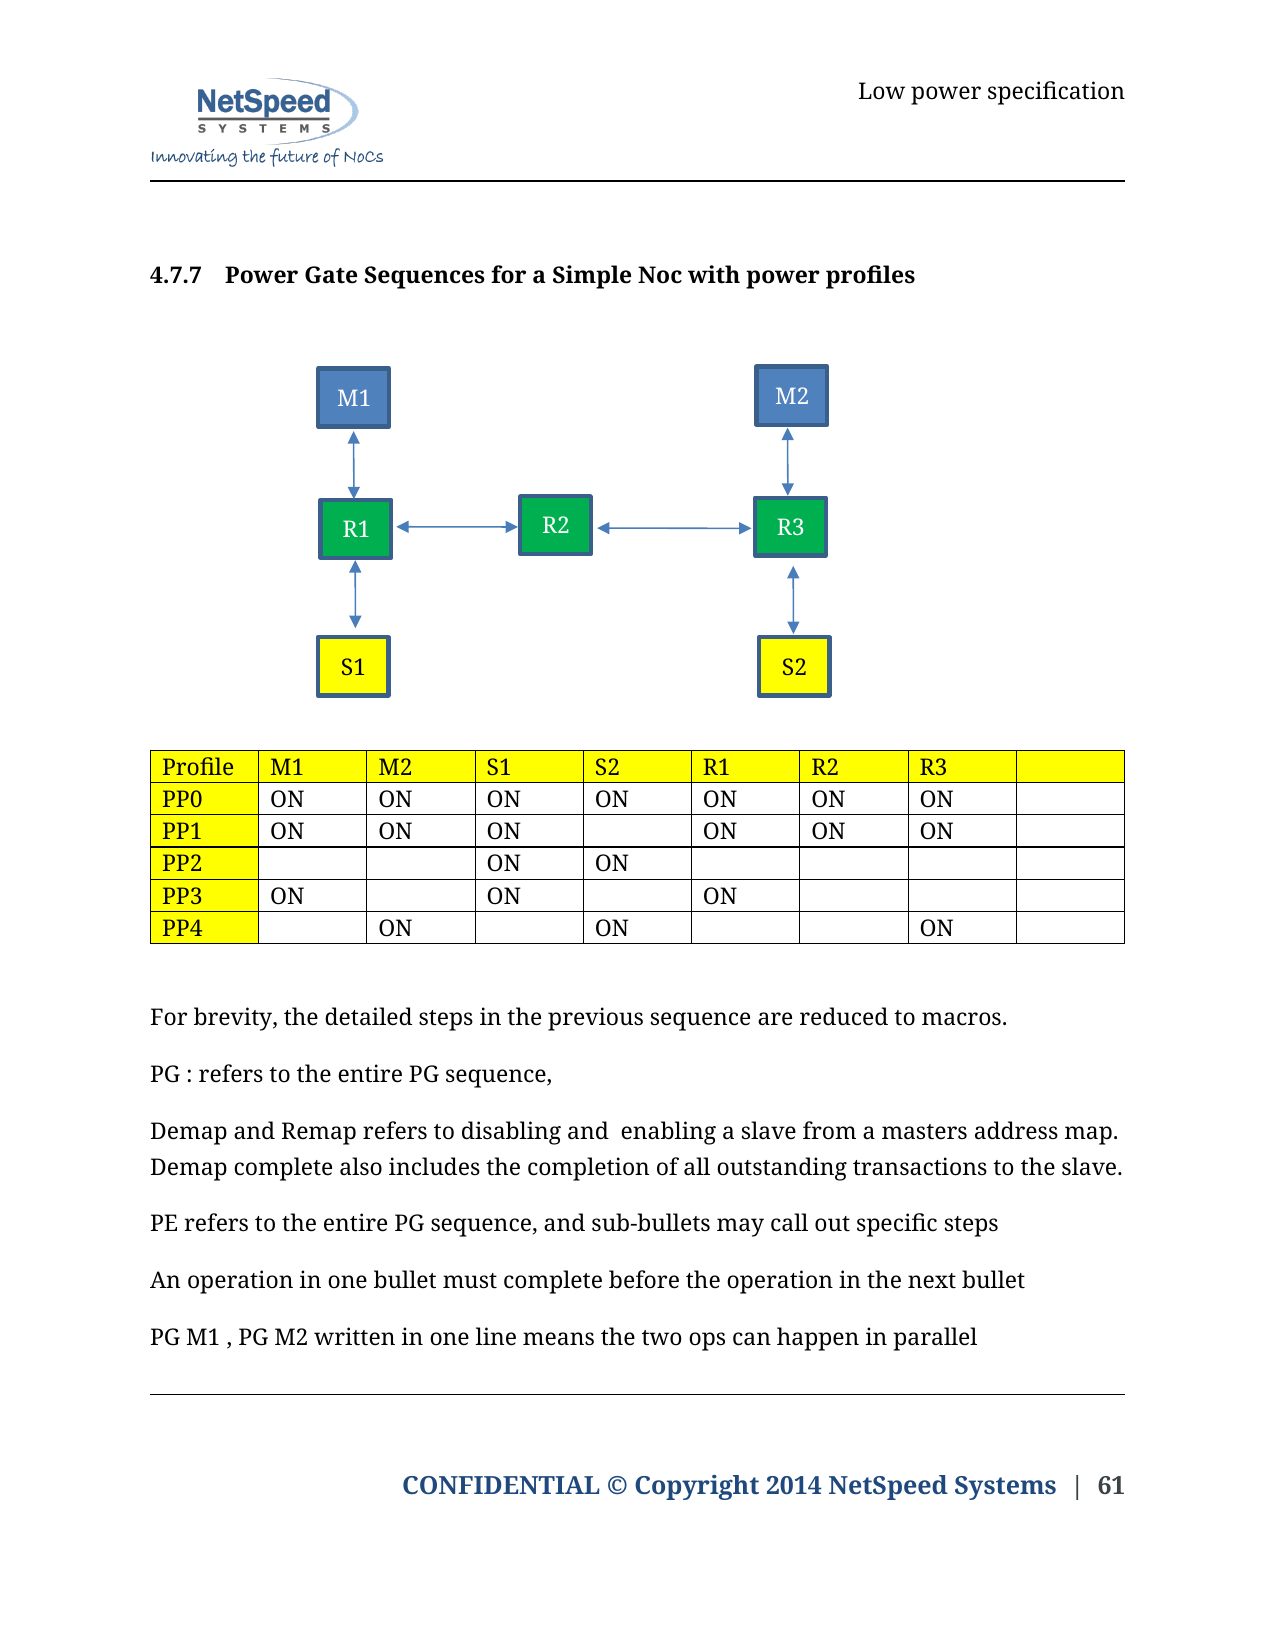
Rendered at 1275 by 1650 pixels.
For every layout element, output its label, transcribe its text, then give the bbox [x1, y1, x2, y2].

table_header M2 [367, 751, 475, 782]
table_cell [476, 912, 583, 943]
table_cell ON [367, 783, 475, 814]
text For brevity, the detailed steps in the previous sequence are reduced to macros. [150, 1001, 1125, 1032]
table_cell [692, 912, 799, 943]
table_cell ON [909, 783, 1016, 814]
table_cell [1017, 848, 1124, 879]
picture [150, 78, 384, 169]
table_header M1 [259, 751, 366, 782]
table_cell ON [259, 880, 366, 911]
table_header Profile [151, 751, 258, 782]
table_cell ON [584, 783, 691, 814]
table_cell ON [367, 912, 475, 943]
table_cell [1017, 880, 1124, 911]
table_cell PP4 [151, 912, 258, 943]
table_cell ON [909, 912, 1016, 943]
table_cell [909, 880, 1016, 911]
table_cell ON [584, 912, 691, 943]
table_cell [909, 848, 1016, 879]
table_cell ON [259, 815, 366, 846]
table_cell [800, 912, 908, 943]
table_header R1 [692, 751, 799, 782]
table_cell ON [476, 815, 583, 846]
table_cell [584, 880, 691, 911]
table_cell ON [800, 783, 908, 814]
table_cell [1017, 783, 1124, 814]
table_cell [800, 880, 908, 911]
subtitle Power Gate Sequences for a Simple Noc with power profiles [150, 259, 1125, 291]
table_cell ON [476, 783, 583, 814]
table_header S2 [584, 751, 691, 782]
table_cell [1017, 815, 1124, 846]
text PG M1 , PG M2 written in one line means the two ops can happen in parallel [150, 1321, 1125, 1352]
table_cell ON [476, 880, 583, 911]
table_cell [259, 912, 366, 943]
table_cell [692, 848, 799, 879]
table_cell [1017, 912, 1124, 943]
table_cell ON [692, 880, 799, 911]
table_header R3 [909, 751, 1016, 782]
text PG : refers to the entire PG sequence, [150, 1058, 1125, 1089]
table_cell ON [584, 848, 691, 879]
text Demap and Remap refers to disabling and enabling a slave from a masters address map. Demap complete also includes the completion of all outstanding transactions to the slave. [150, 1114, 1125, 1182]
table_header [1017, 751, 1124, 782]
table_cell ON [692, 815, 799, 846]
table_cell [800, 848, 908, 879]
table_header S1 [476, 751, 583, 782]
table_cell [367, 880, 475, 911]
table_cell ON [476, 848, 583, 879]
table_header R2 [800, 751, 908, 782]
table_cell ON [692, 783, 799, 814]
table_cell ON [800, 815, 908, 846]
table_cell PP3 [151, 880, 258, 911]
table_cell [367, 848, 475, 879]
table_cell PP2 [151, 848, 258, 879]
table_cell ON [259, 783, 366, 814]
table_cell [259, 848, 366, 879]
table_cell PP0 [151, 783, 258, 814]
text An operation in one bullet must complete before the operation in the next bullet [150, 1264, 1125, 1295]
table_cell ON [909, 815, 1016, 846]
text PE refers to the entire PG sequence, and sub-bullets may call out specific steps [150, 1207, 1125, 1238]
table_cell ON [367, 815, 475, 846]
table_cell PP1 [151, 815, 258, 846]
table_cell [584, 815, 691, 846]
